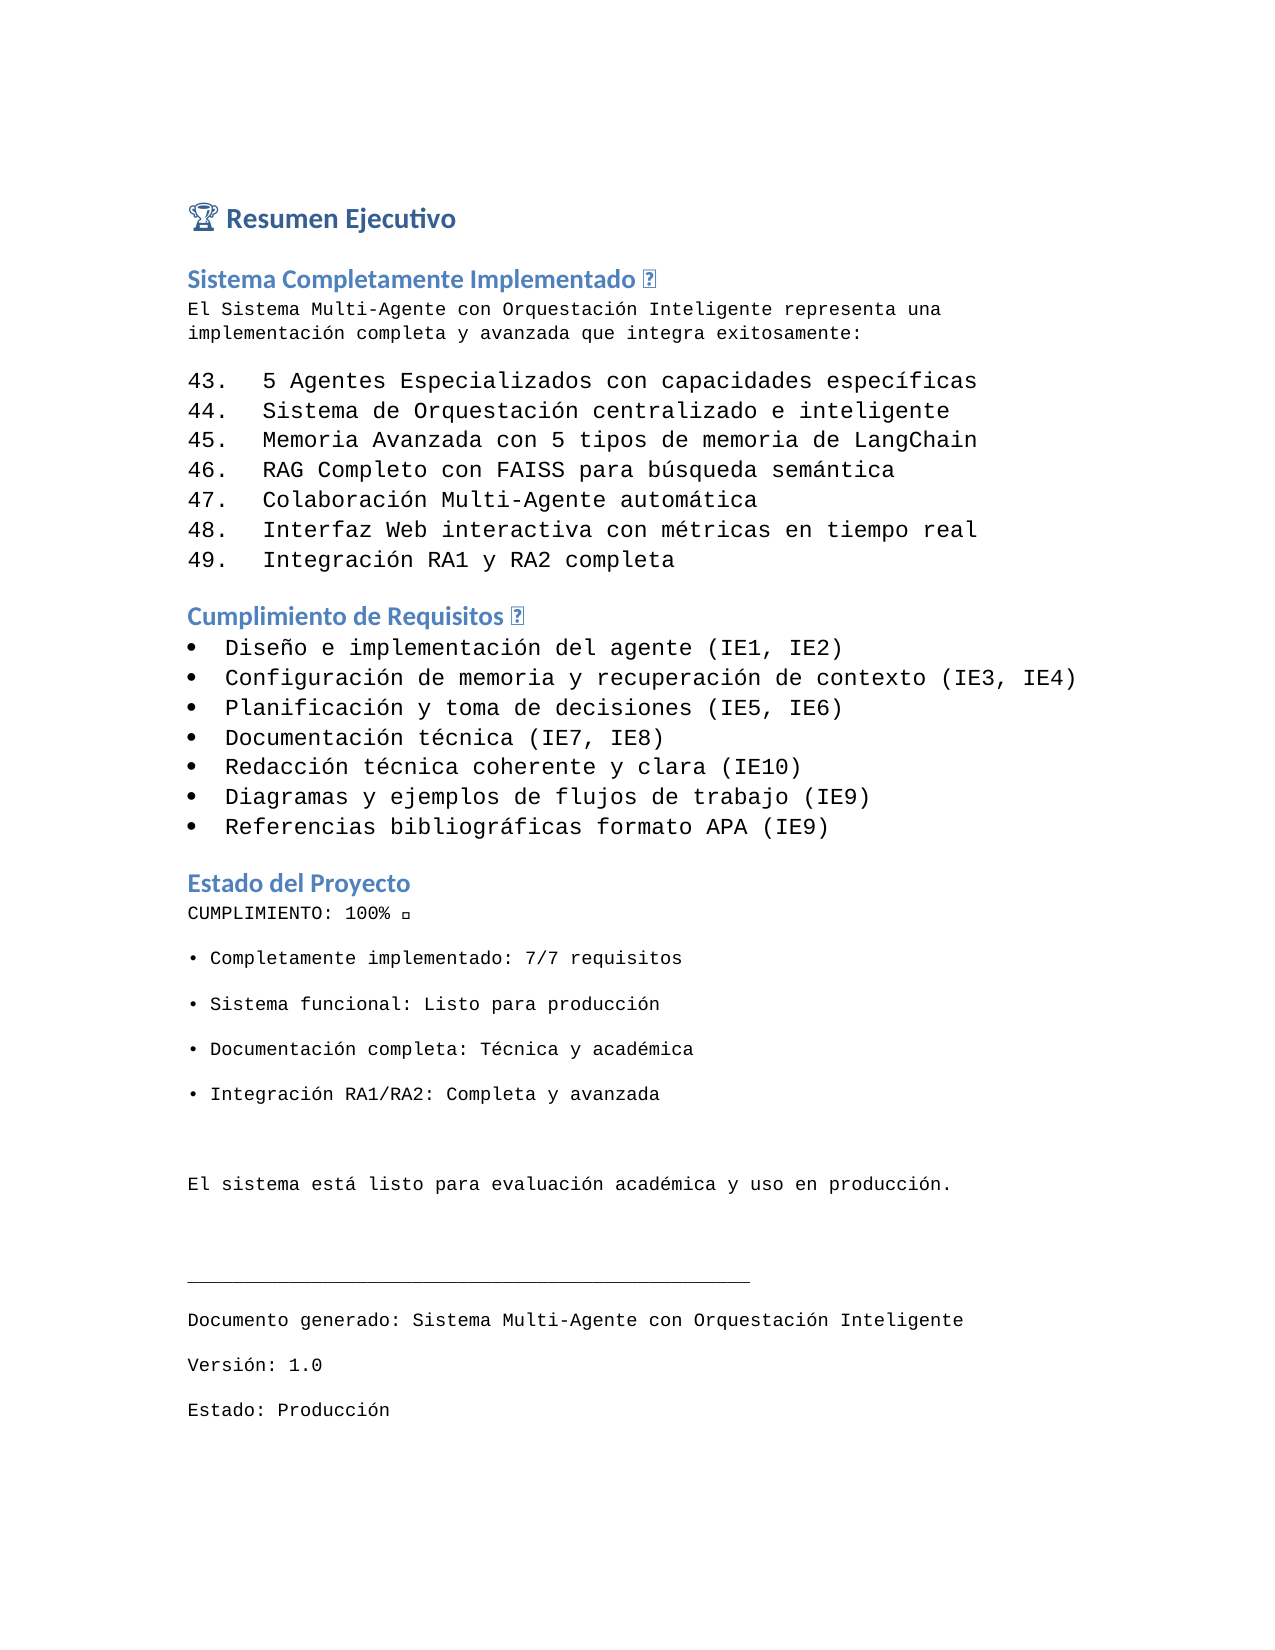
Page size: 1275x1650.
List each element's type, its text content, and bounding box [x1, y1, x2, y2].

text • Sistema funcional: Listo para producción [187, 994, 1087, 1016]
list RAG Completo con FAISS para búsqueda semántica [187, 459, 1087, 484]
list Integración RA1 y RA2 completa [187, 548, 1087, 574]
list Planificación y toma de decisiones (IE5, IE6) [187, 696, 1087, 722]
text El sistema está listo para evaluación académica y uso en producción. [187, 1175, 1087, 1196]
list Interfaz Web interactiva con métricas en tiempo real [187, 518, 1087, 544]
list Colaboración Multi-Agente automática [187, 488, 1087, 514]
list Sistema de Orquestación centralizado e inteligente [187, 399, 1087, 425]
text Documento generado: Sistema Multi-Agente con Orquestación Inteligente [187, 1311, 1087, 1332]
list Documentación técnica (IE7, IE8) [187, 726, 1087, 752]
list Diagramas y ejemplos de flujos de trabajo (IE9) [187, 786, 1087, 811]
text • Completamente implementado: 7/7 requisitos [187, 949, 1087, 970]
text __________________________________________________ [187, 1266, 1087, 1287]
list Redacción técnica coherente y clara (IE10) [187, 756, 1087, 782]
list Diseño e implementación del agente (IE1, IE2) [187, 637, 1087, 662]
list Memoria Avanzada con 5 tipos de memoria de LangChain [187, 429, 1087, 455]
subtitle Cumplimiento de Requisitos ✅ [187, 599, 1087, 632]
text • Documentación completa: Técnica y académica [187, 1039, 1087, 1061]
text • Integración RA1/RA2: Completa y avanzada [187, 1085, 1087, 1106]
text El Sistema Multi-Agente con Orquestación Inteligente representa una implementación completa y avanzada que integra exitosamente: [187, 300, 1087, 345]
subtitle Sistema Completamente Implementado ✅ [187, 262, 1087, 295]
subtitle 🏆 Resumen Ejecutivo [187, 200, 1087, 236]
text Versión: 1.0 [187, 1356, 1087, 1377]
list Configuración de memoria y recuperación de contexto (IE3, IE4) [187, 666, 1087, 692]
list Referencias bibliográficas formato APA (IE9) [187, 815, 1087, 841]
list 5 Agentes Especializados con capacidades específicas [187, 369, 1087, 395]
subtitle Estado del Proyecto [187, 866, 1087, 899]
text CUMPLIMIENTO: 100% ✅ [187, 904, 1087, 925]
text Estado: Producción [187, 1401, 1087, 1422]
